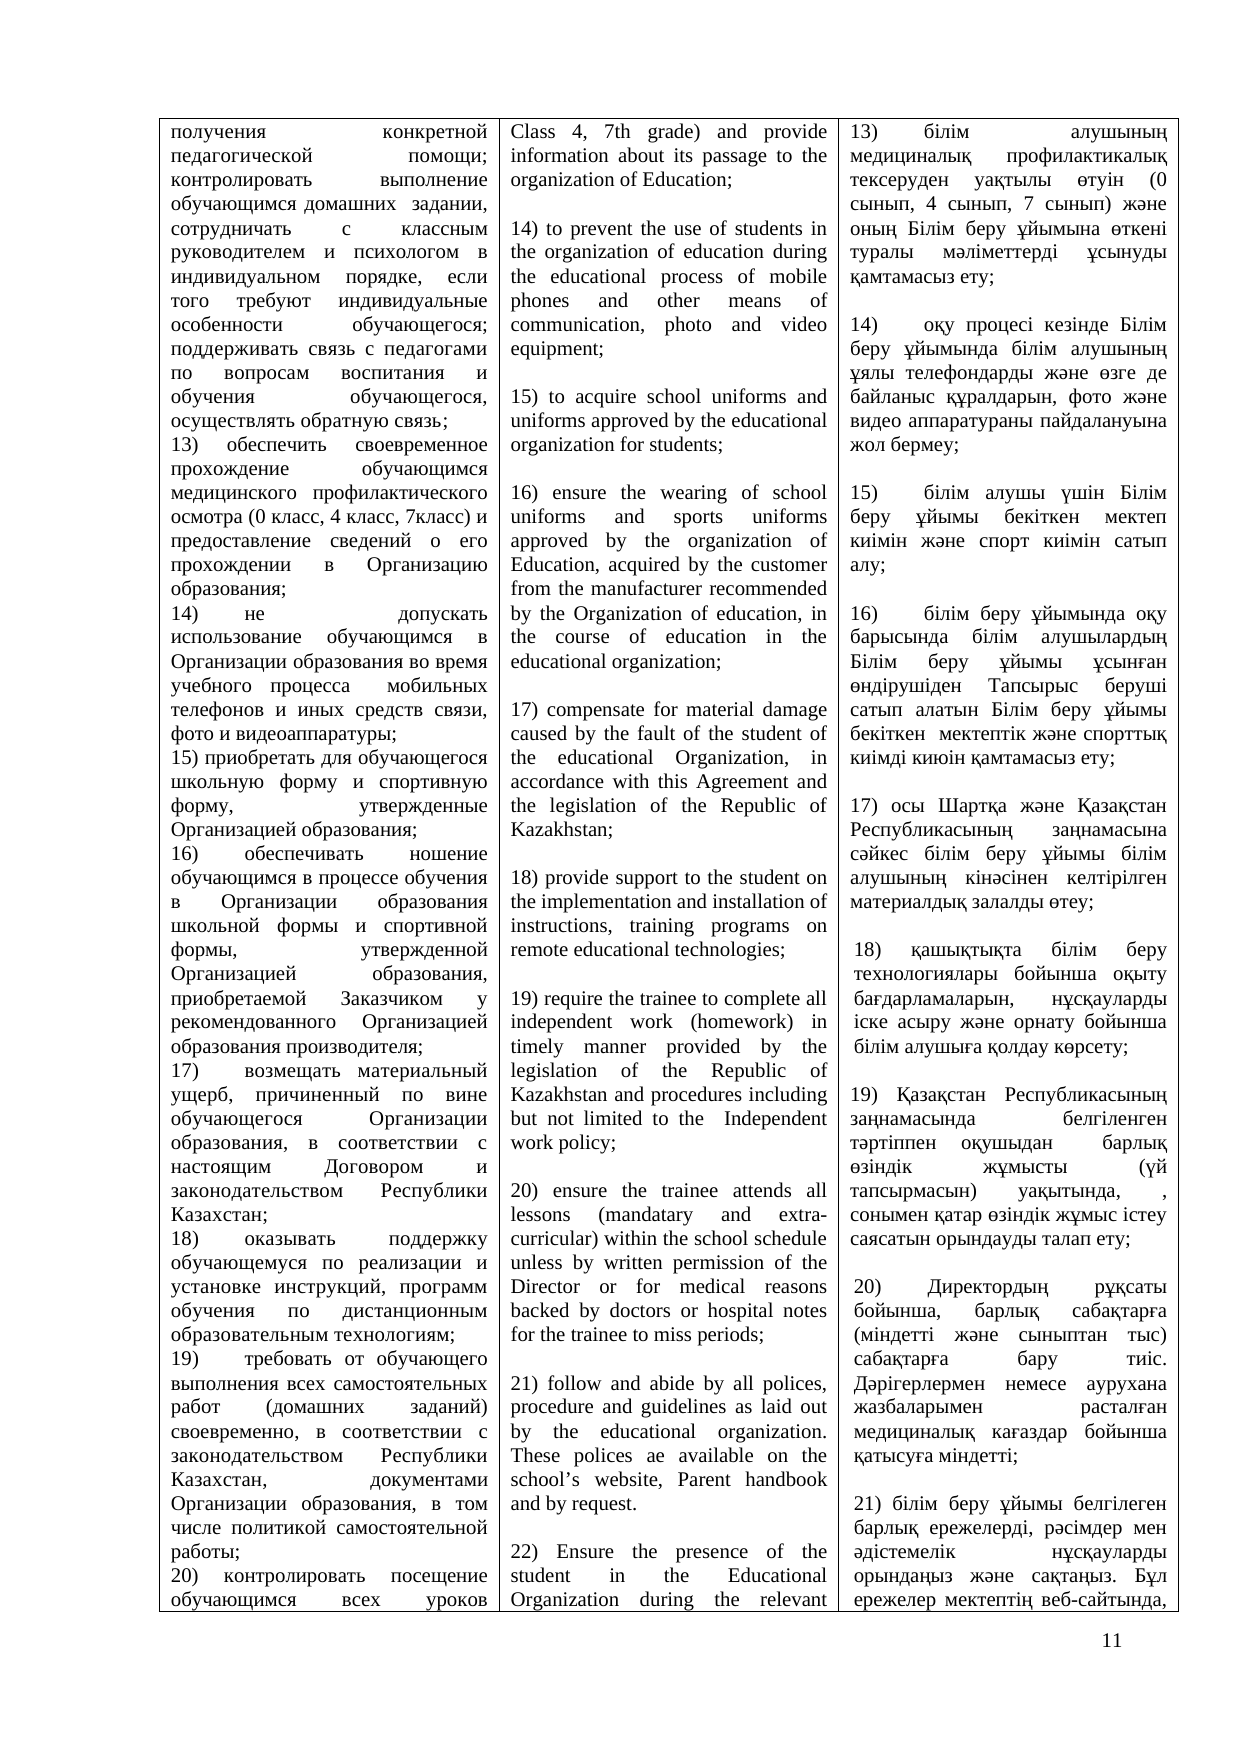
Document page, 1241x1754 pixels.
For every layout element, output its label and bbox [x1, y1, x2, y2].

table_header [500, 119, 838, 1611]
table_header [839, 119, 1178, 1611]
table_header [160, 119, 499, 1611]
